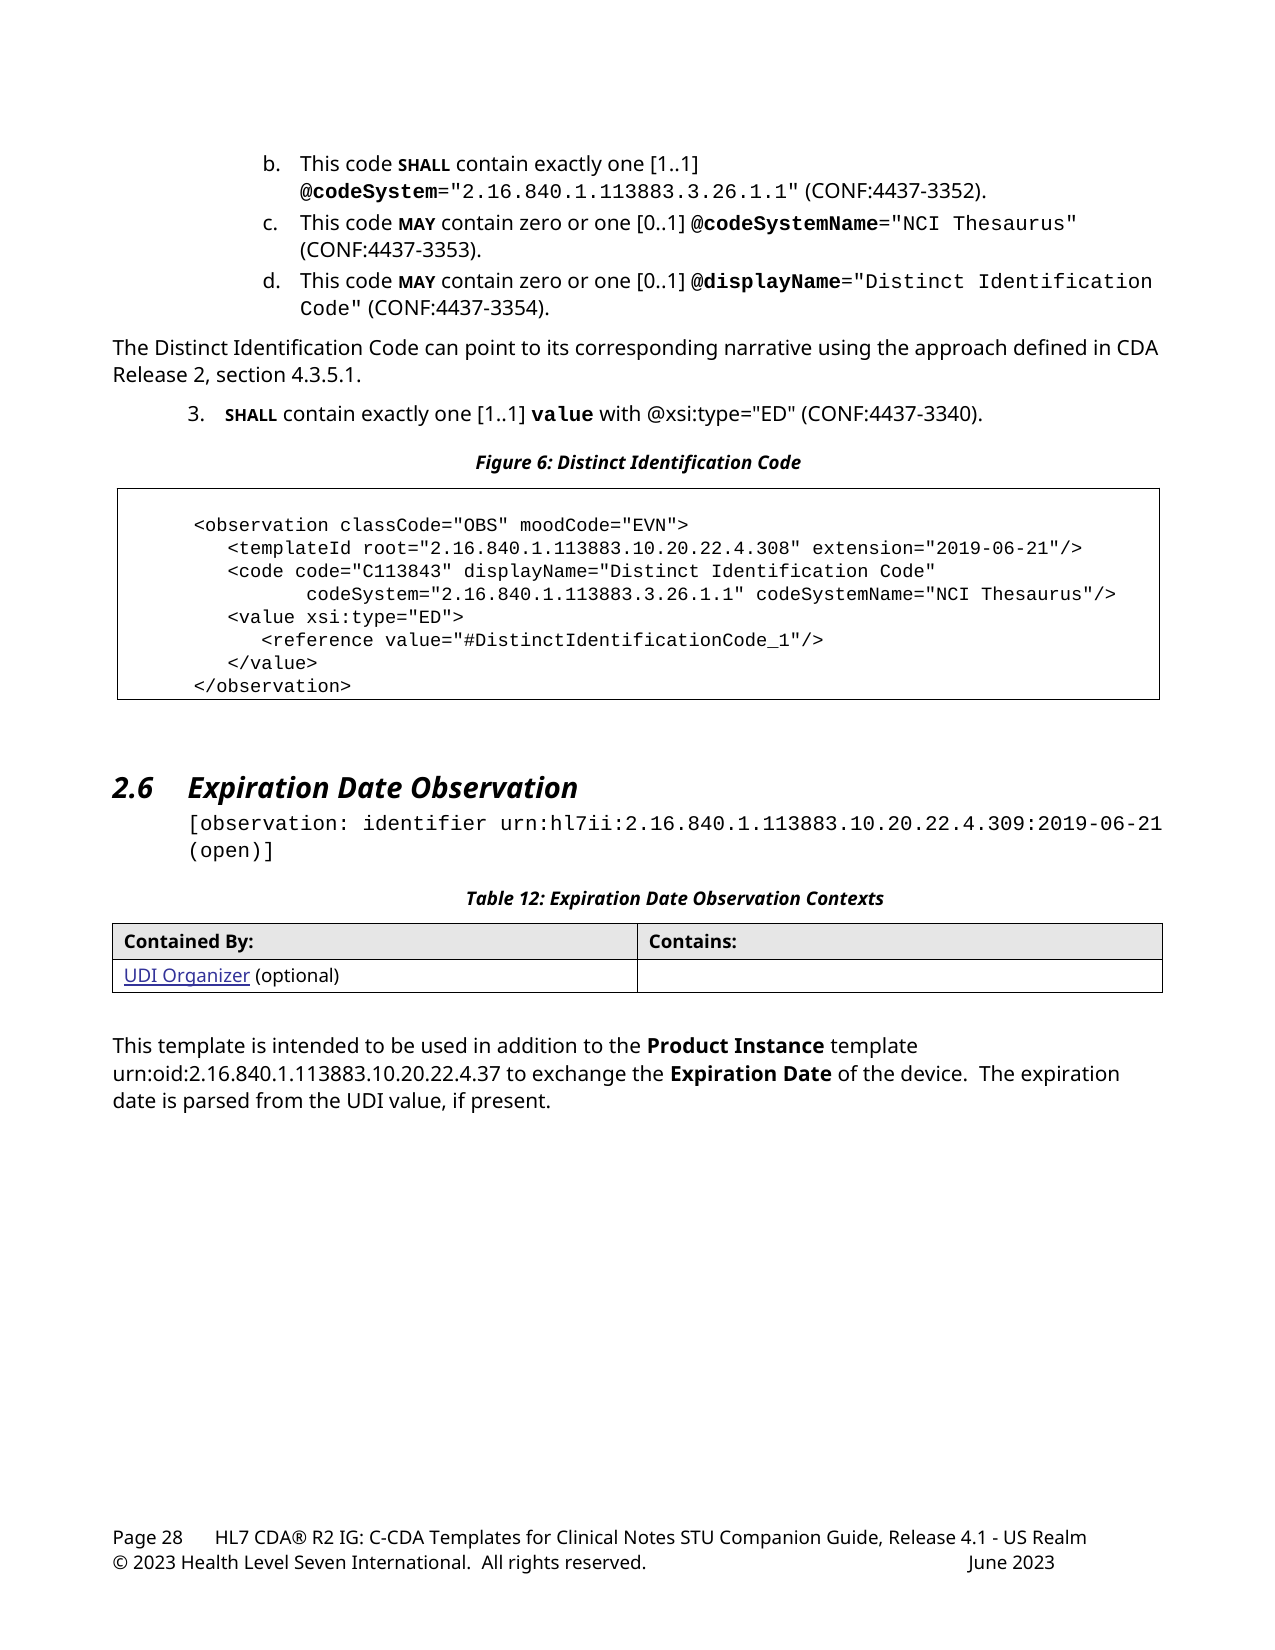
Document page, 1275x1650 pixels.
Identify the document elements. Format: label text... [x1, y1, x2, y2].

text <observation classCode="OBS" moodCode="EVN"> [118, 510, 1159, 533]
table_cell UDI Organizer (optional) [113, 960, 637, 992]
text codeSystem="2.16.840.1.113883.3.26.1.1" codeSystemName="NCI Thesaurus"/> [118, 579, 1159, 602]
table_header Contains: [638, 924, 1162, 959]
list SHALL contain exactly one [1..1] value with @xsi:type="ED" (CONF:4437-3340). [187, 400, 1162, 427]
subtitle Expiration Date Observation [112, 777, 1162, 804]
table_cell [638, 960, 1162, 992]
text <code code="C113843" displayName="Distinct Identification Code" [118, 556, 1159, 579]
table_header Contained By: [113, 924, 637, 959]
text <reference value="#DistinctIdentificationCode_1"/> [118, 625, 1159, 648]
text </value> [118, 648, 1159, 671]
text <value xsi:type="ED"> [118, 602, 1159, 625]
text </observation> [118, 671, 1159, 699]
text [observation: identifier urn:hl7ii:2.16.840.1.113883.10.20.22.4.309:2019-06-21 (open)] [187, 808, 1162, 862]
text The Distinct Identification Code can point to its corresponding narrative using the approach defined in CDA Release 2, section 4.3.5.1. [112, 333, 1162, 387]
list This code MAY contain zero or one [0..1] @codeSystemName="NCI Thesaurus" (CONF:4437-3353). [262, 208, 1162, 262]
text Table 12: Expiration Date Observation Contexts [187, 883, 1162, 910]
text Figure 6: Distinct Identification Code [126, 448, 1151, 475]
list This code SHALL contain exactly one [1..1] @codeSystem="2.16.840.1.113883.3.26.1.1" (CONF:4437-3352). [262, 150, 1162, 204]
text <templateId root="2.16.840.1.113883.10.20.22.4.308" extension="2019-06-21"/> [118, 533, 1159, 556]
list This code MAY contain zero or one [0..1] @displayName="Distinct Identification Code" (CONF:4437-3354). [262, 267, 1162, 321]
text This template is intended to be used in addition to the Product Instance template urn:oid:2.16.840.1.113883.10.20.22.4.37 to exchange the Expiration Date of the device. The expiration date is parsed from the UDI value, if present. [112, 1032, 1162, 1113]
